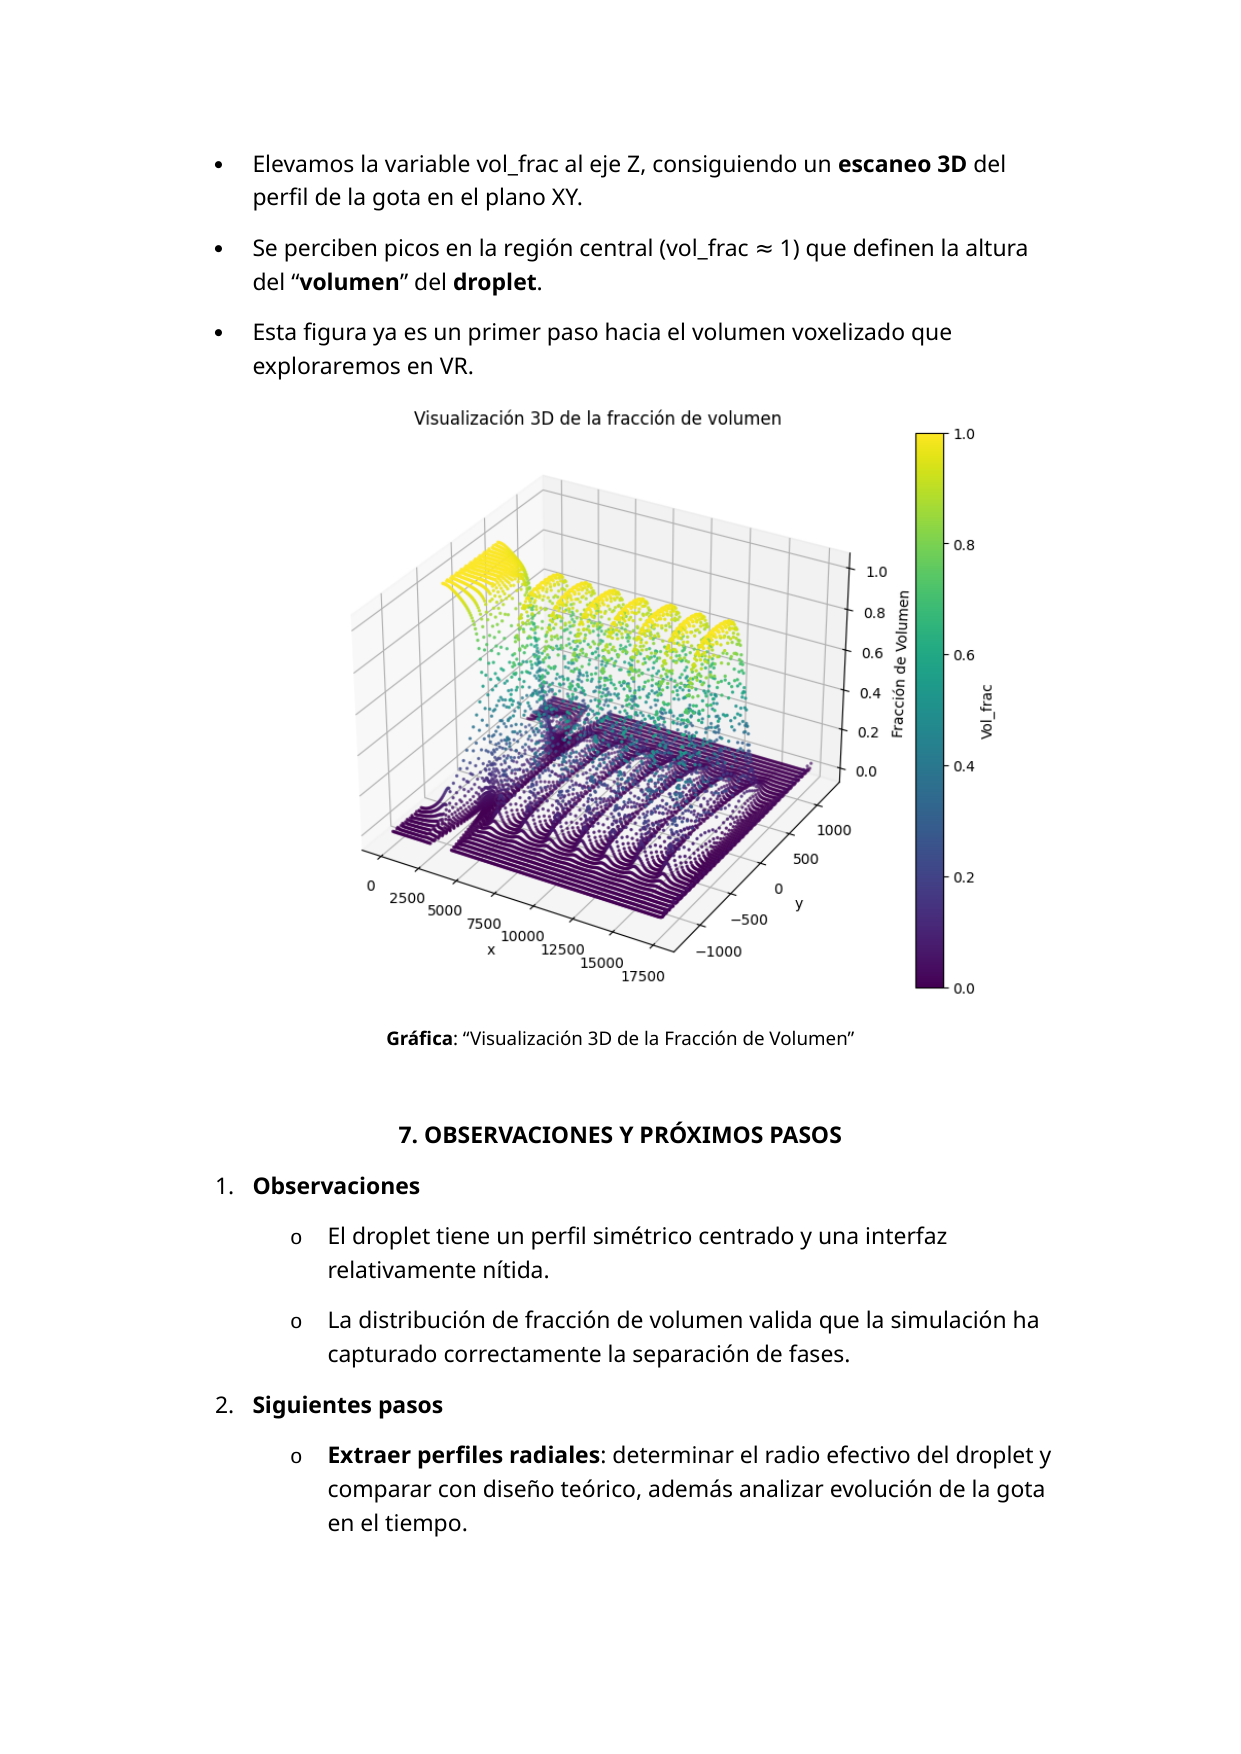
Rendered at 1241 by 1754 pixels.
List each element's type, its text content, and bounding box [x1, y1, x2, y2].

list Se perciben picos en la región central (vol_frac ≈ 1) que definen la altura del “volumen” del droplet. [215, 232, 1063, 297]
list El droplet tiene un perfil simétrico centrado y una interfaz relativamente nítida. [290, 1220, 1063, 1285]
list Elevamos la variable vol_frac al eje Z, consiguiendo un escaneo 3D del perfil de la gota en el plano XY. [215, 148, 1063, 213]
list Esta figura ya es un primer paso hacia el volumen voxelizado que exploraremos en VR. [215, 316, 1063, 381]
list La distribución de fracción de volumen valida que la simulación ha capturado correctamente la separación de fases. [290, 1304, 1063, 1369]
list Observaciones [215, 1170, 1063, 1201]
text 7. OBSERVACIONES Y PRÓXIMOS PASOS [177, 1119, 1063, 1151]
picture [310, 400, 1005, 1006]
text Gráfica: “Visualización 3D de la Fracción de Volumen” [177, 1025, 1063, 1050]
list Extraer perfiles radiales: determinar el radio efectivo del droplet y comparar con diseño teórico, además analizar evolución de la gota en el tiempo. [290, 1439, 1063, 1538]
list Siguientes pasos [215, 1389, 1063, 1420]
